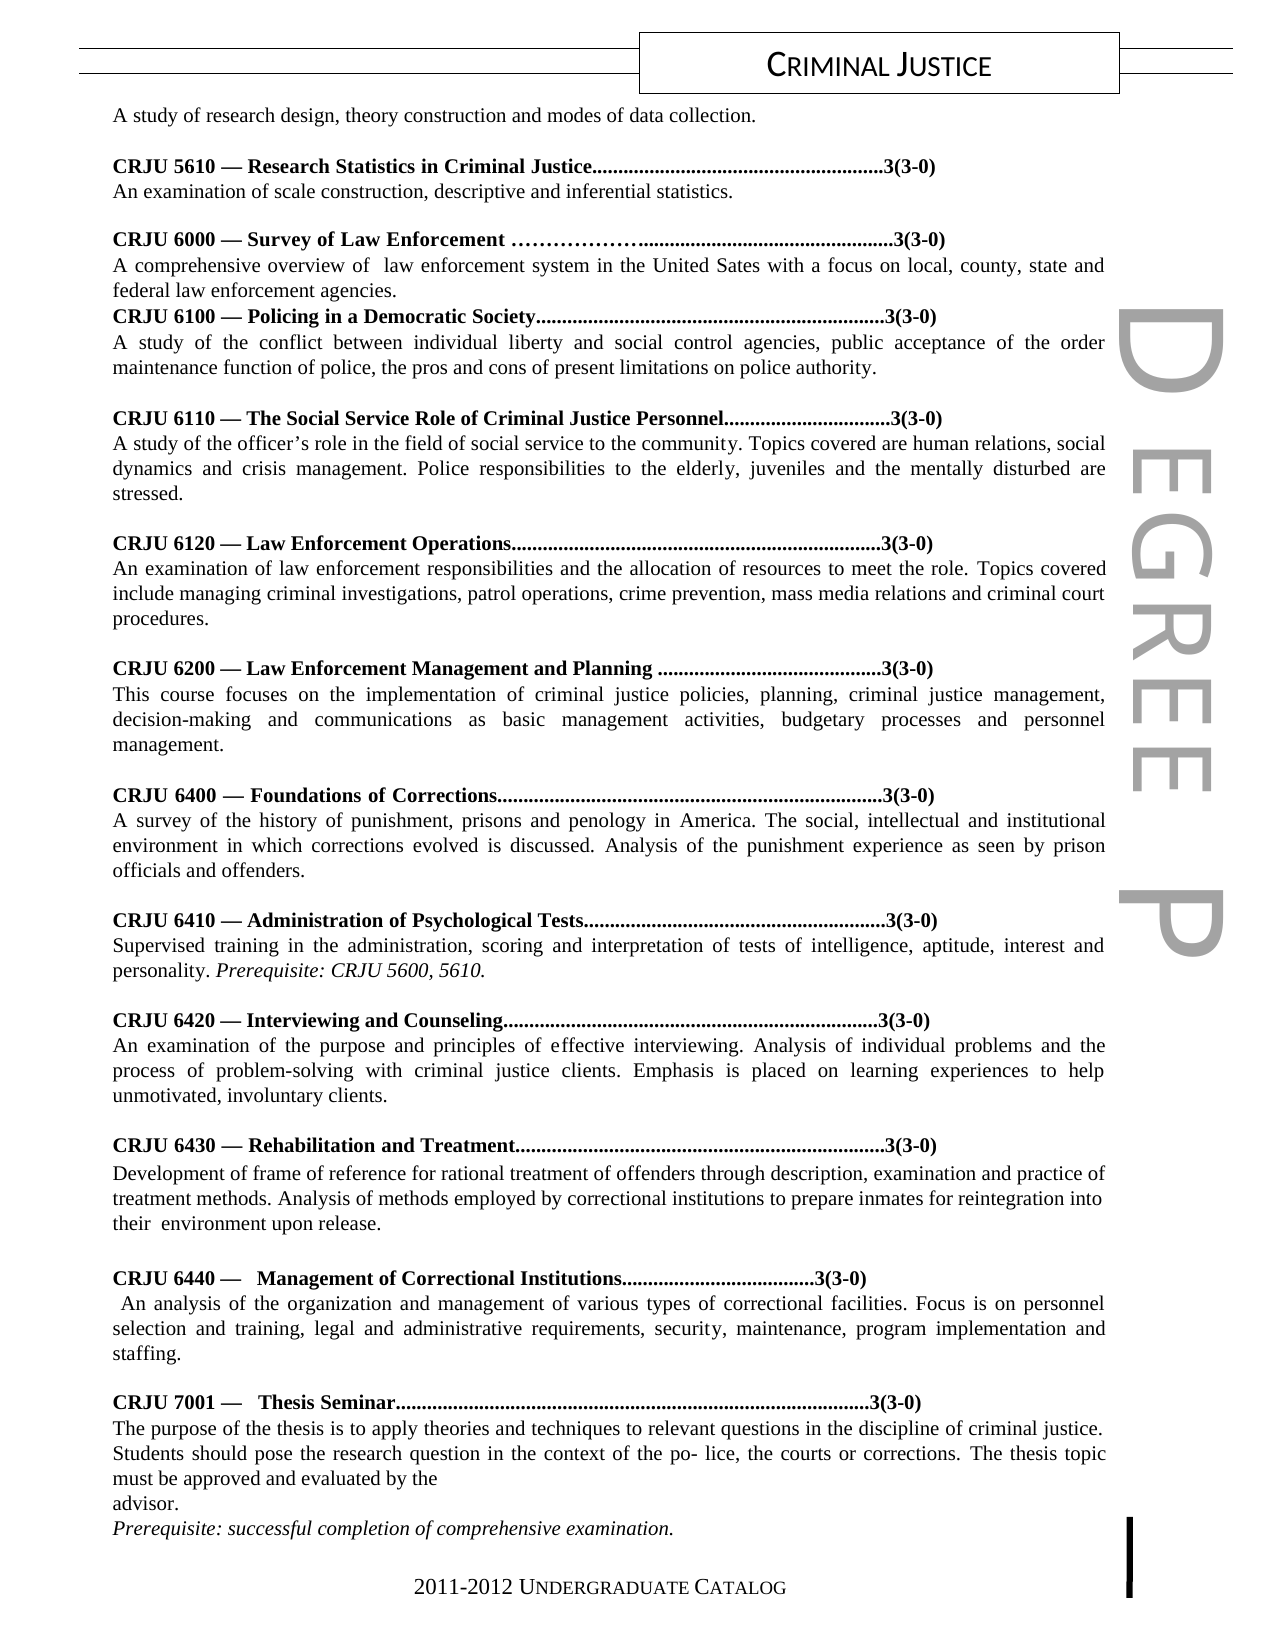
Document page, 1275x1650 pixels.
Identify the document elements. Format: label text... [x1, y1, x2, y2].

text A study of the conflict between individual liberty and social control agencies, public acceptance of the order maintenance function of police, the pros and cons of present limitations on police authority. [112, 329, 1106, 379]
text CRJU 5610 — Research Statistics in Criminal Justice........................................................3(3-0) [112, 153, 1106, 178]
text An analysis of the organization and management of various types of correctional facilities. Focus is on personnel selection and training, legal and administrative requirements, security, maintenance, program implementation and staffing. [112, 1291, 1106, 1365]
text CRJU 6410 — Administration of Psychological Tests..........................................................3(3-0) [112, 908, 1106, 932]
text CRJU 6440 — Management of Correctional Institutions.....................................3(3-0) [112, 1266, 1106, 1290]
text An examination of law enforcement responsibilities and the allocation of resources to meet the role. Topics covered include managing criminal investigations, patrol operations, crime prevention, mass media relations and criminal court procedures. [112, 556, 1106, 630]
text CRJU 6420 — Interviewing and Counseling........................................................................3(3-0) [112, 1008, 1106, 1032]
text An examination of the purpose and principles of effective interviewing. Analysis of individual problems and the process of problem-solving with criminal justice clients. Emphasis is placed on learning experiences to help unmotivated, involuntary clients. [112, 1033, 1106, 1107]
text A comprehensive overview of law enforcement system in the United Sates with a focus on local, county, state and federal law enforcement agencies. [112, 252, 1106, 302]
text advisor. [112, 1491, 1106, 1515]
text CRJU 6000 — Survey of Law Enforcement ……………….................................................3(3-0) [112, 228, 1106, 251]
text Supervised training in the administration, scoring and interpretation of tests of intelligence, aptitude, interest and personality. Prerequisite: CRJU 5600, 5610. [112, 933, 1106, 982]
text The purpose of the thesis is to apply theories and techniques to relevant questions in the discipline of criminal justice. Students should pose the research question in the context of the po- lice, the courts or corrections. The thesis topic must be approved and evaluated by the [112, 1416, 1106, 1490]
text CRJU 6110 — The Social Service Role of Criminal Justice Personnel................................3(3-0) [112, 406, 1106, 430]
text This course focuses on the implementation of criminal justice policies, planning, criminal justice management, decision-making and communications as basic management activities, budgetary processes and personnel management. [112, 682, 1106, 756]
text CRJU 6200 — Law Enforcement Management and Planning ...........................................3(3-0) [112, 657, 1106, 680]
text Development of frame of reference for rational treatment of offenders through description, examination and practice of treatment methods. Analysis of methods employed by correctional institutions to prepare inmates for reintegration into their environment upon release. [112, 1161, 1106, 1235]
text A study of the officer’s role in the field of social service to the community. Topics covered are human relations, social dynamics and crisis management. Police responsibilities to the elderly, juveniles and the mentally disturbed are stressed. [112, 431, 1106, 505]
text CRJU 6430 — Rehabilitation and Treatment.......................................................................3(3-0) [112, 1133, 1106, 1157]
text Prerequisite: successful completion of comprehensive examination. [112, 1516, 1106, 1540]
text A survey of the history of punishment, prisons and penology in America. The social, intellectual and institutional environment in which corrections evolved is discussed. Analysis of the punishment experience as seen by prison officials and offenders. [112, 808, 1106, 882]
text A study of research design, theory construction and modes of data collection. [112, 103, 1106, 127]
text CRJU 6400 — Foundations of Corrections..........................................................................3(3-0) [112, 783, 1106, 807]
text An examination of scale construction, descriptive and inferential statistics. [112, 179, 1106, 203]
text CRJU 6120 — Law Enforcement Operations.......................................................................3(3-0) [112, 531, 1106, 555]
text CRJU 6100 — Policing in a Democratic Society...................................................................3(3-0) [112, 303, 1106, 328]
text CRJU 7001 — Thesis Seminar...........................................................................................3(3-0) [112, 1391, 1106, 1414]
